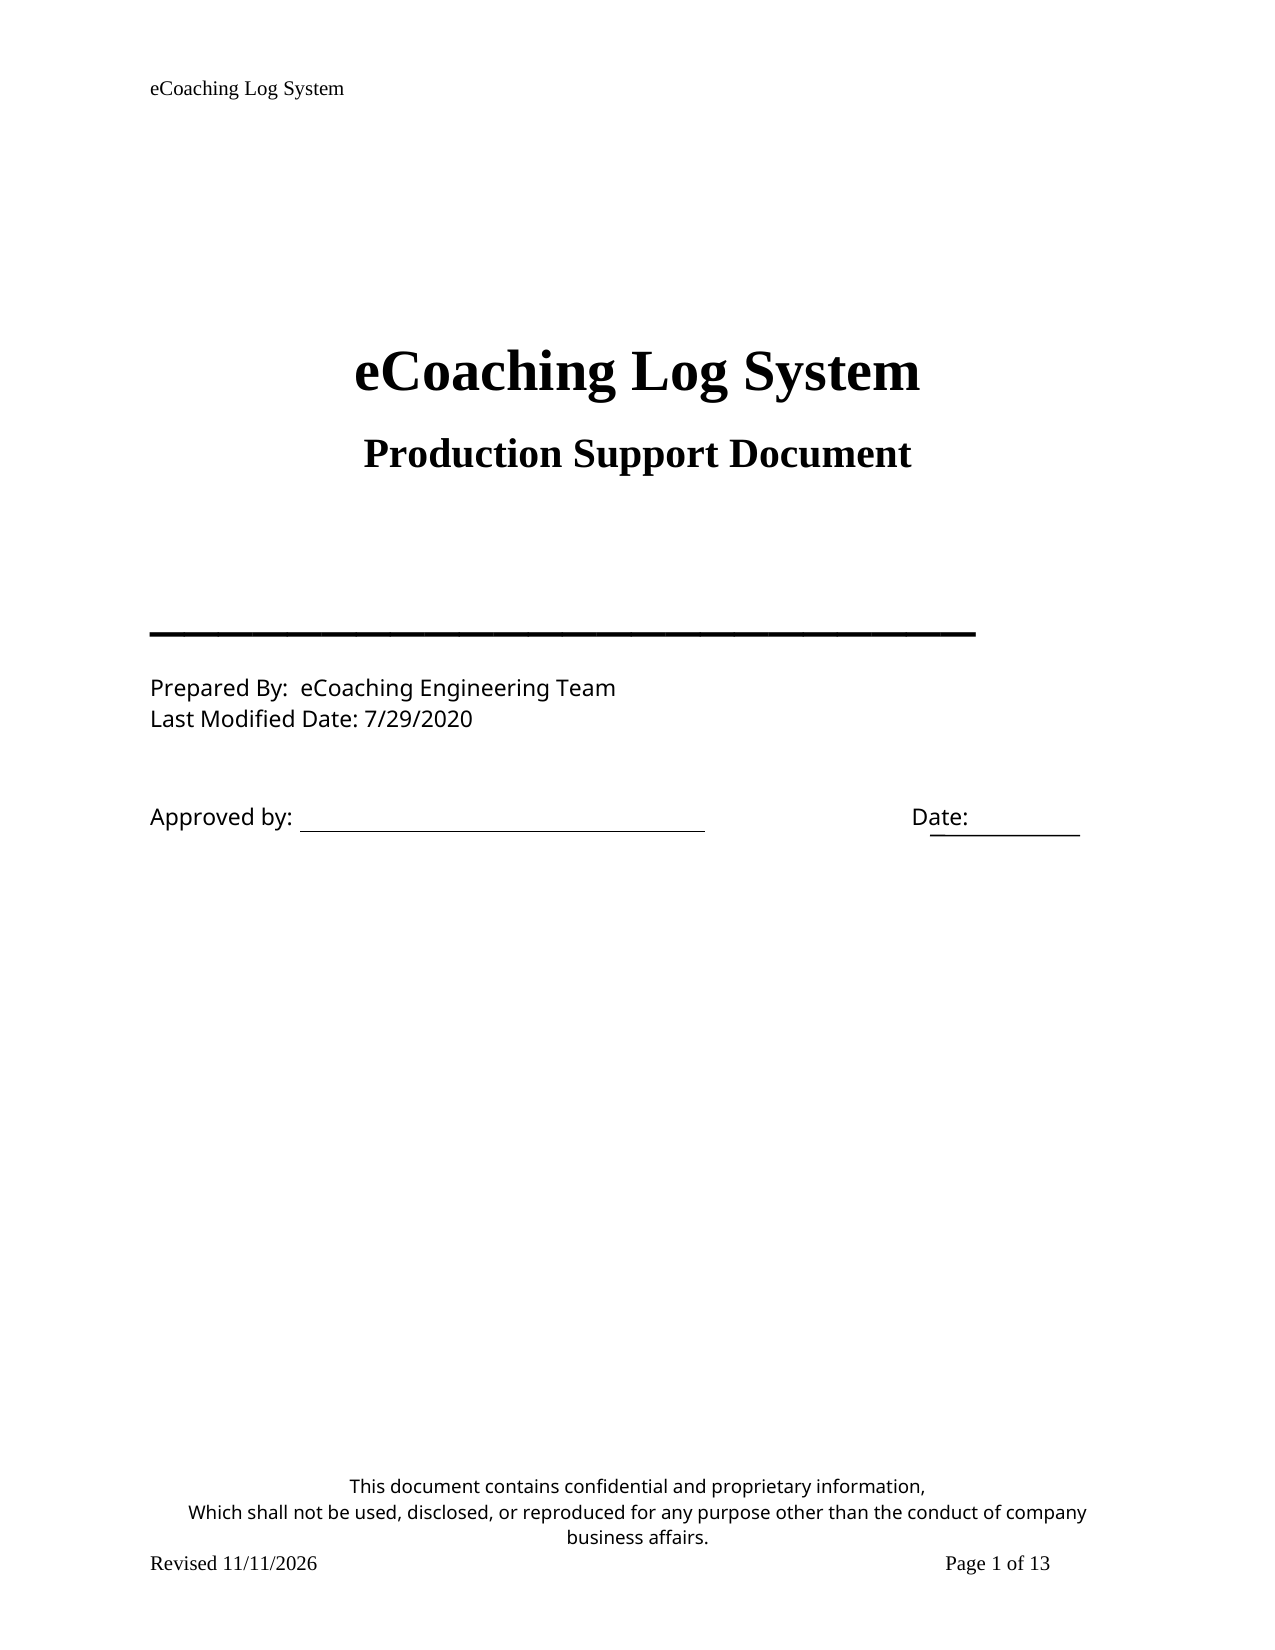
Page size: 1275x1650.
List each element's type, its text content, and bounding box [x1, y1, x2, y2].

text Last Modified Date: 7/29/2020 [150, 703, 1125, 735]
text Production Support Document [150, 428, 1125, 476]
text Approved by: Date: [150, 801, 1153, 832]
text eCoaching Log System [150, 336, 1153, 403]
text ________________________ [150, 546, 1153, 648]
text Prepared By: eCoaching Engineering Team [150, 672, 1153, 703]
